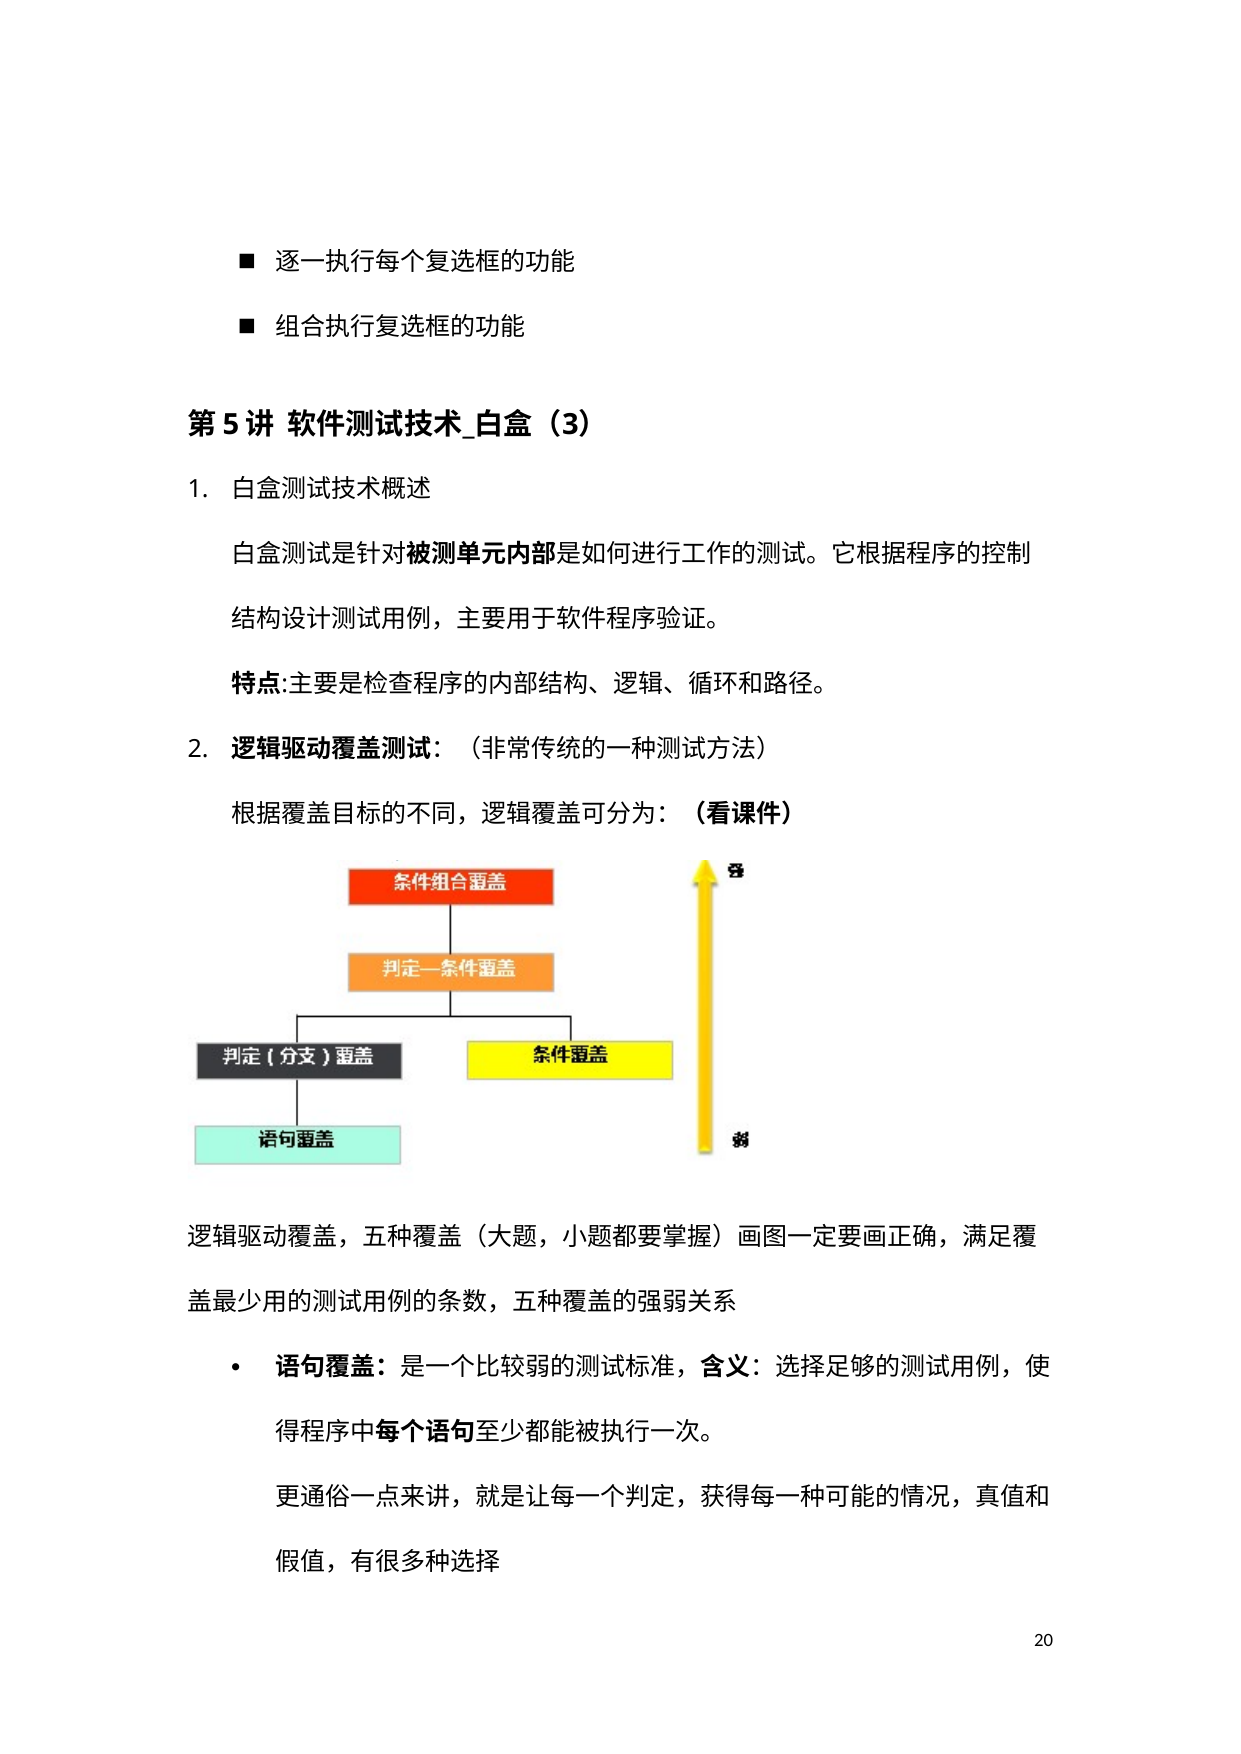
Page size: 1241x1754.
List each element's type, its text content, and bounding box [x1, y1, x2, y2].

list 白盒测试技术概述 [187, 454, 1053, 519]
list 特点:主要是检查程序的内部结构、逻辑、循环和路径。 [231, 649, 1053, 714]
list 语句覆盖：是一个比较弱的测试标准，含义：选择足够的测试用例，使得程序中每个语句至少都能被执行一次。 [231, 1332, 1053, 1462]
picture [187, 860, 769, 1187]
list 逻辑驱动覆盖测试：（非常传统的一种测试方法） [187, 714, 1053, 779]
text 逻辑驱动覆盖，五种覆盖（大题，小题都要掌握）画图一定要画正确，满足覆盖最少用的测试用例的条数，五种覆盖的强弱关系 [187, 1202, 1053, 1332]
list 白盒测试是针对被测单元内部是如何进行工作的测试。它根据程序的控制结构设计测试用例，主要用于软件程序验证。 [231, 519, 1053, 649]
list 逐一执行每个复选框的功能 [187, 227, 1053, 292]
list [275, 1462, 1053, 1592]
list 组合执行复选框的功能 [187, 292, 1053, 357]
text 第5讲 软件测试技术_白盒（3） [187, 389, 1053, 454]
list 根据覆盖目标的不同，逻辑覆盖可分为：（看课件） [231, 779, 1053, 844]
